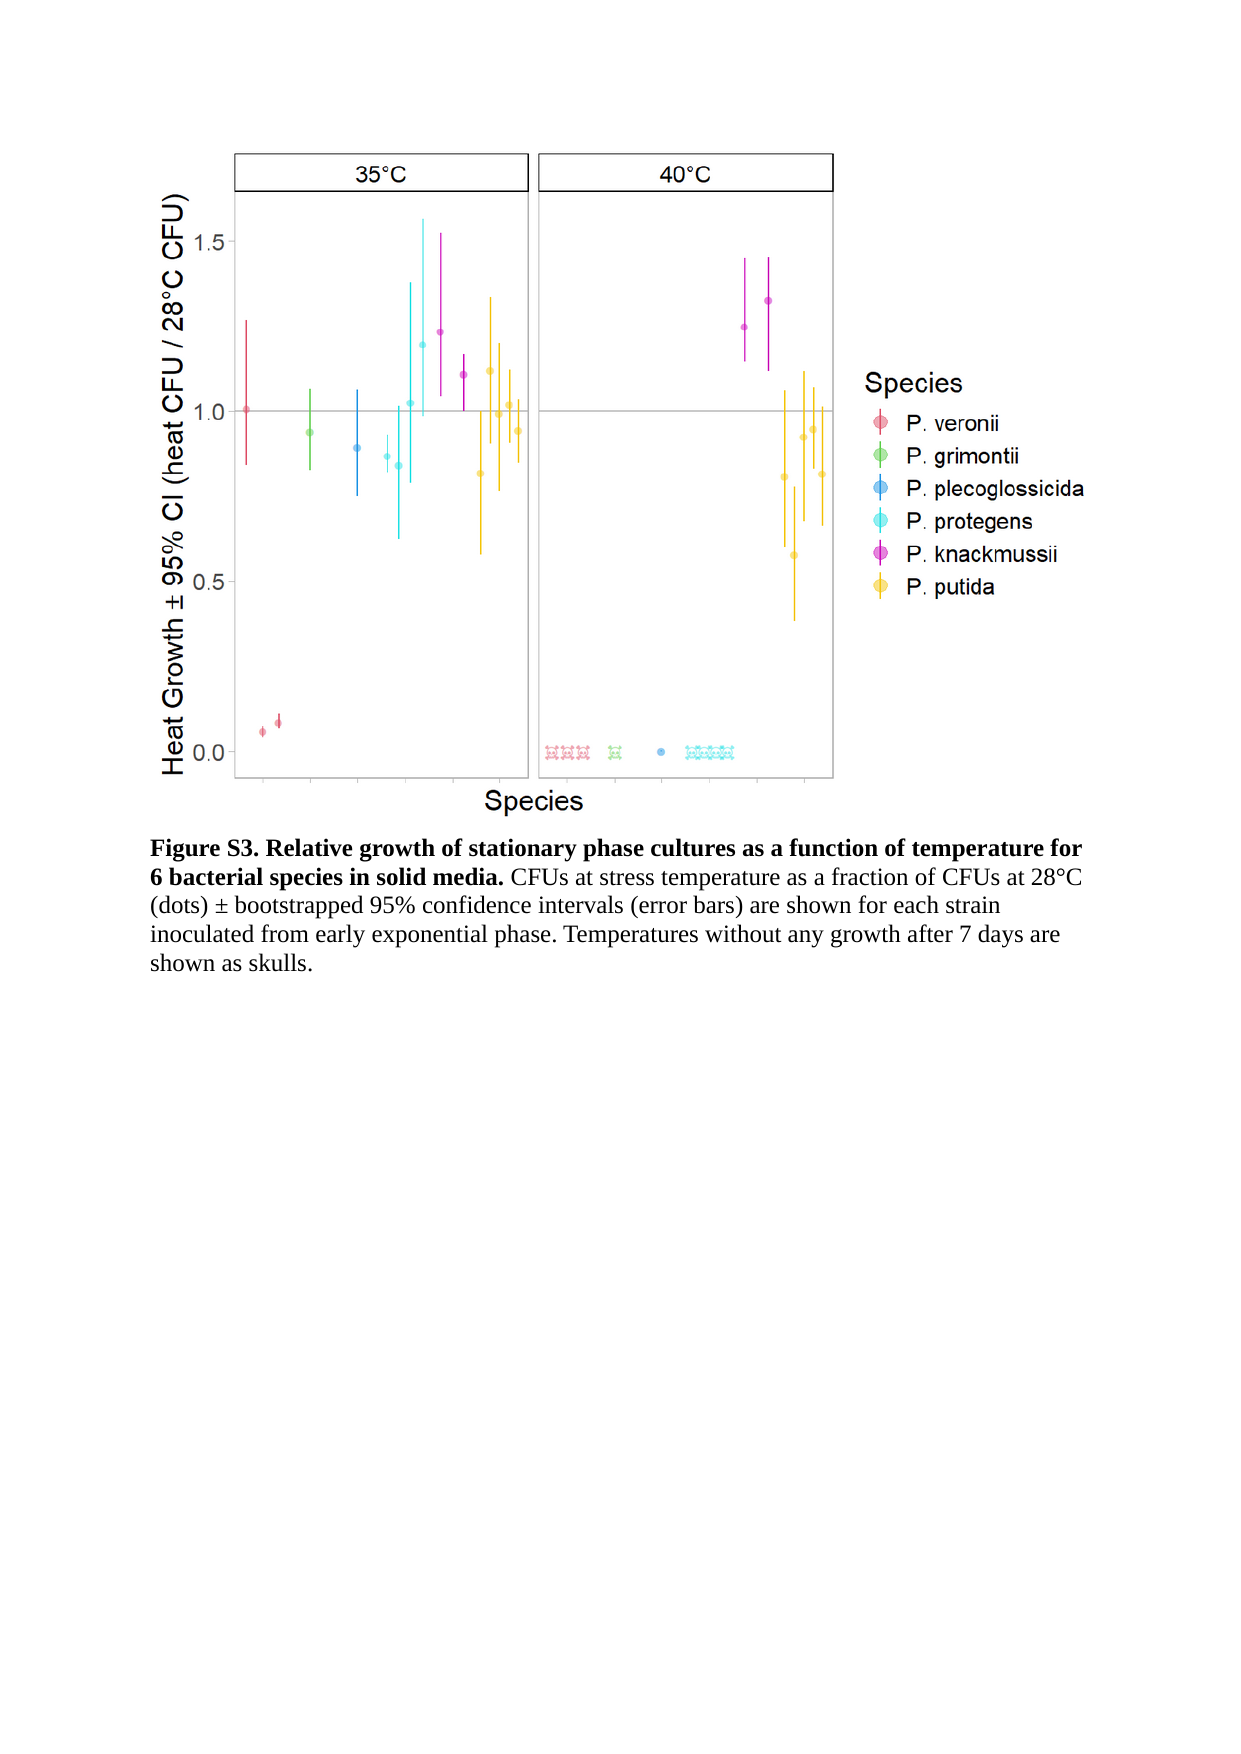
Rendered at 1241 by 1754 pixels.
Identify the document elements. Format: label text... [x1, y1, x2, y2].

text Figure S3. Relative growth of stationary phase cultures as a function of temperature for 6 bacterial species in solid media. CFUs at stress temperature as a fraction of CFUs at 28°C (dots) ± bootstrapped 95% confidence intervals (error bars) are shown for each strain inoculated from early exponential phase. Temperatures without any growth after 7 days are shown as skulls. [150, 833, 1090, 977]
picture [155, 150, 1085, 817]
